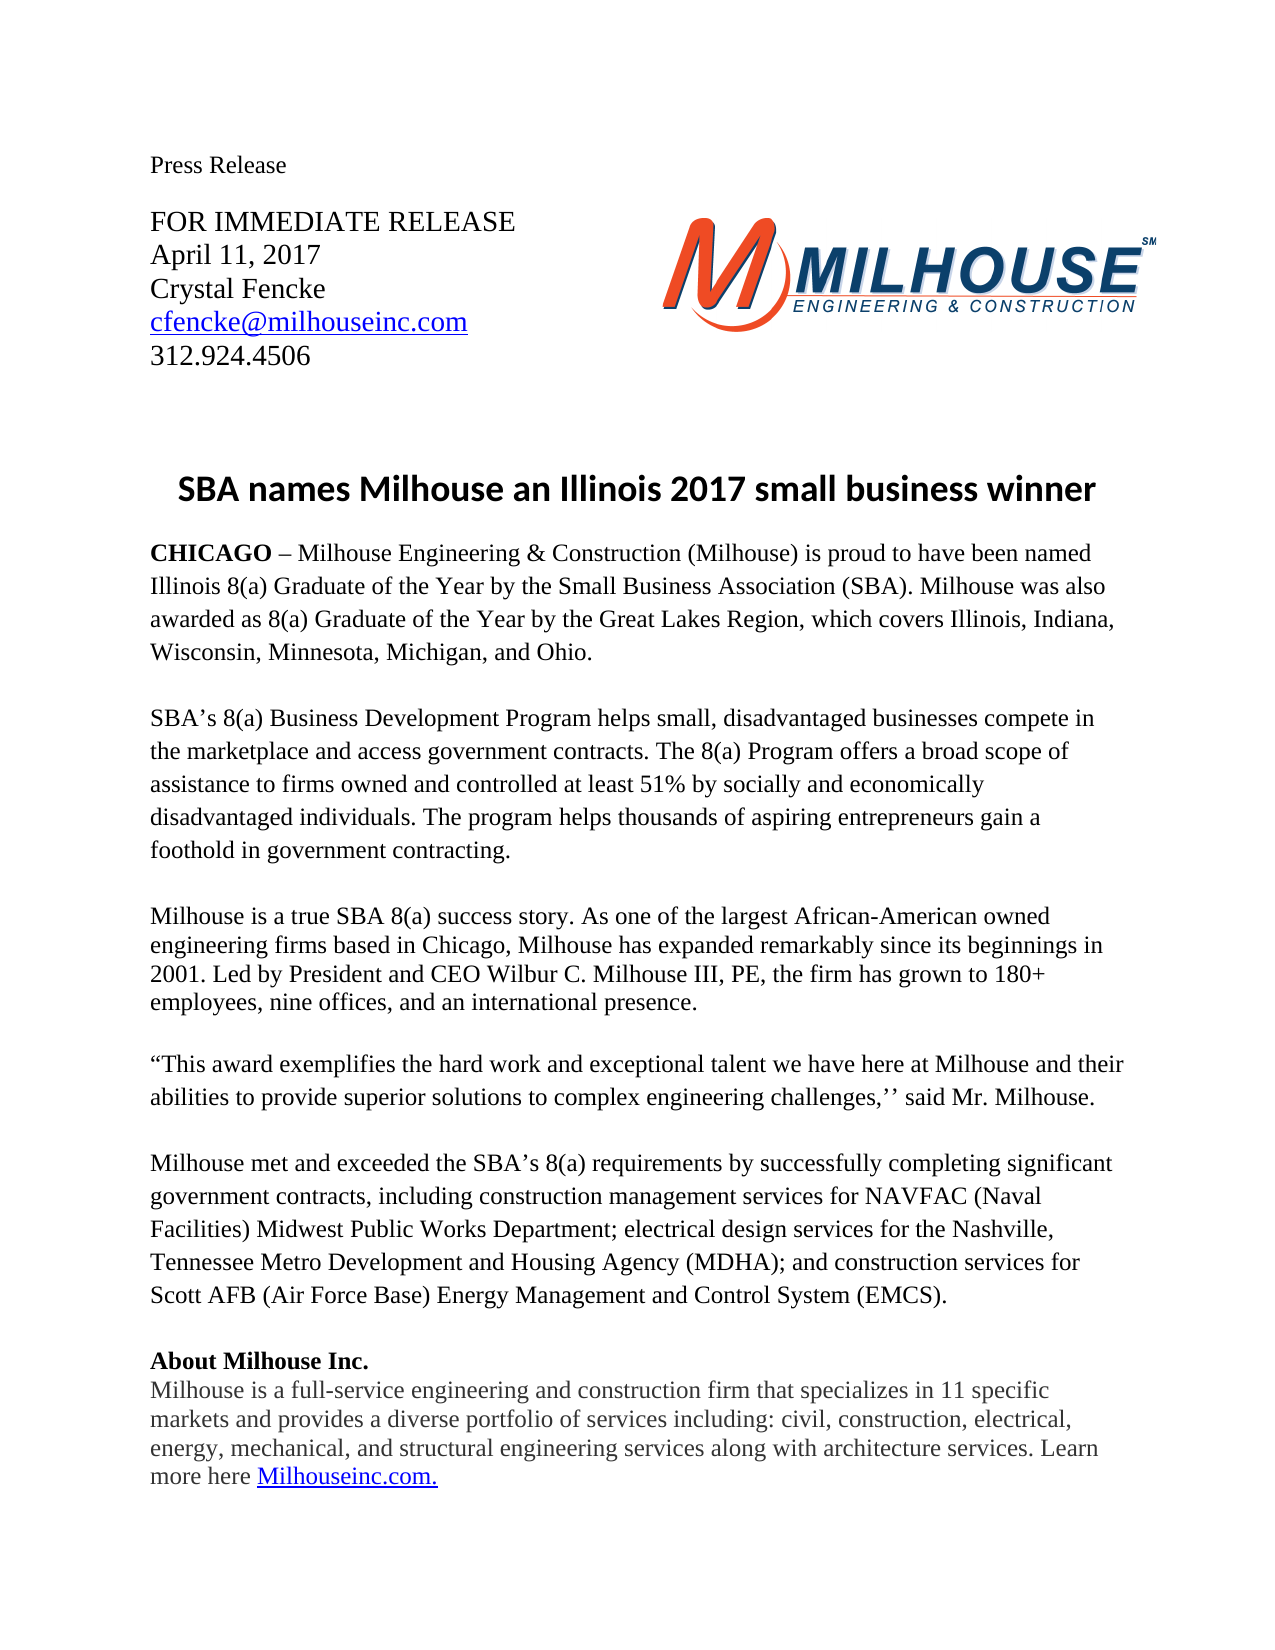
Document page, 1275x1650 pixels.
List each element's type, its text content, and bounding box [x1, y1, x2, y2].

text 312.924.4506 [150, 338, 1125, 372]
text FOR IMMEDIATE RELEASE [150, 204, 1125, 237]
text Milhouse is a true SBA 8(a) success story. As one of the largest African-American owned engineering firms based in Chicago, Milhouse has expanded remarkably since its beginnings in 2001. Led by President and CEO Wilbur C. Milhouse III, PE, the firm has grown to 180+ employees, nine offices, and an international presence. [150, 901, 1125, 1016]
text About Milhouse Inc. [150, 1346, 1125, 1375]
text April 11, 2017 [150, 237, 1125, 271]
text Crystal Fencke [150, 271, 1125, 304]
text Press Release [150, 150, 1125, 179]
text SBA’s 8(a) Business Development Program helps small, disadvantaged businesses compete in the marketplace and access government contracts. The 8(a) Program offers a broad scope of assistance to firms owned and controlled at least 51% by socially and economically disadvantaged individuals. The program helps thousands of aspiring entrepreneurs gain a foothold in government contracting. [150, 703, 1125, 864]
text cfencke@milhouseinc.com [150, 304, 1125, 338]
text Milhouse met and exceeded the SBA’s 8(a) requirements by successfully completing significant government contracts, including construction management services for NAVFAC (Naval Facilities) Midwest Public Works Department; electrical design services for the Nashville, Tennessee Metro Development and Housing Agency (MDHA); and construction services for Scott AFB (Air Force Base) Energy Management and Control System (EMCS). [150, 1148, 1125, 1309]
text Milhouse is a full-service engineering and construction firm that specializes in 11 specific markets and provides a diverse portfolio of services including: civil, construction, electrical, energy, mechanical, and structural engineering services along with architecture services. Learn more here Milhouseinc.com. [150, 1375, 1125, 1490]
picture [1125, 218, 1157, 332]
text SBA names Milhouse an Illinois 2017 small business winner [150, 464, 1125, 510]
text “This award exemplifies the hard work and exceptional talent we have here at Milhouse and their abilities to provide superior solutions to complex engineering challenges,’’ said Mr. Milhouse. [150, 1049, 1125, 1111]
text CHICAGO – Milhouse Engineering & Construction (Milhouse) is proud to have been named Illinois 8(a) Graduate of the Year by the Small Business Association (SBA). Milhouse was also awarded as 8(a) Graduate of the Year by the Great Lakes Region, which covers Illinois, Indiana, Wisconsin, Minnesota, Michigan, and Ohio. [150, 538, 1125, 666]
